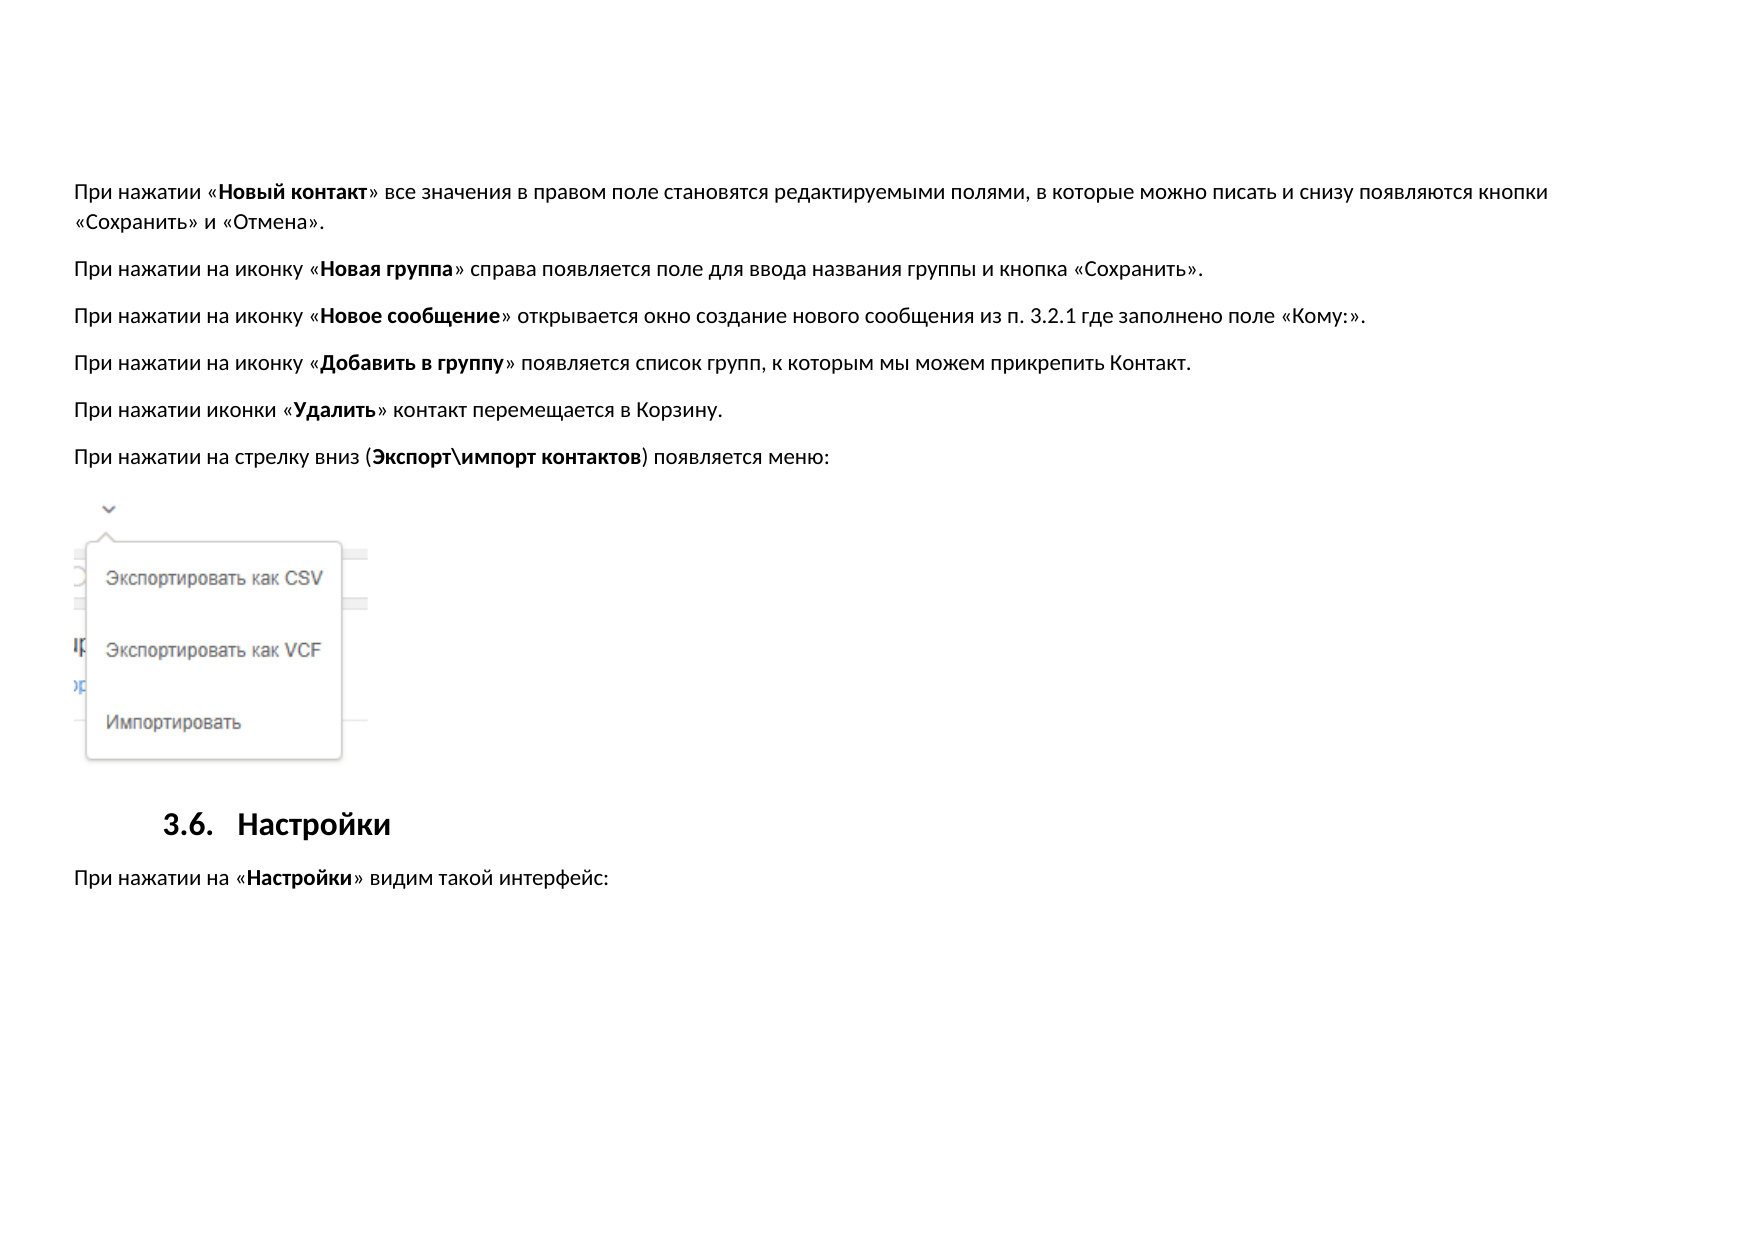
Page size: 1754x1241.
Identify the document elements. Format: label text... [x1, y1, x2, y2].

text При нажатии на иконку «Добавить в группу» появляется список групп, к которым мы можем прикрепить Контакт. [74, 348, 1636, 376]
list Настройки [162, 803, 1636, 843]
text При нажатии на иконку «Новая группа» справа появляется поле для ввода названия группы и кнопка «Сохранить». [74, 254, 1636, 282]
text При нажатии иконки «Удалить» контакт перемещается в Корзину. [74, 395, 1636, 423]
text При нажатии на стрелку вниз (Экспорт\импорт контактов) появляется меню: [74, 442, 1636, 470]
picture [73, 488, 368, 784]
text При нажатии «Новый контакт» все значения в правом поле становятся редактируемыми полями, в которые можно писать и снизу появляются кнопки «Сохранить» и «Отмена». [74, 177, 1636, 235]
text При нажатии на «Настройки» видим такой интерфейс: [74, 863, 1636, 891]
text При нажатии на иконку «Новое сообщение» открывается окно создание нового сообщения из п. 3.2.1 где заполнено поле «Кому:». [74, 301, 1636, 329]
